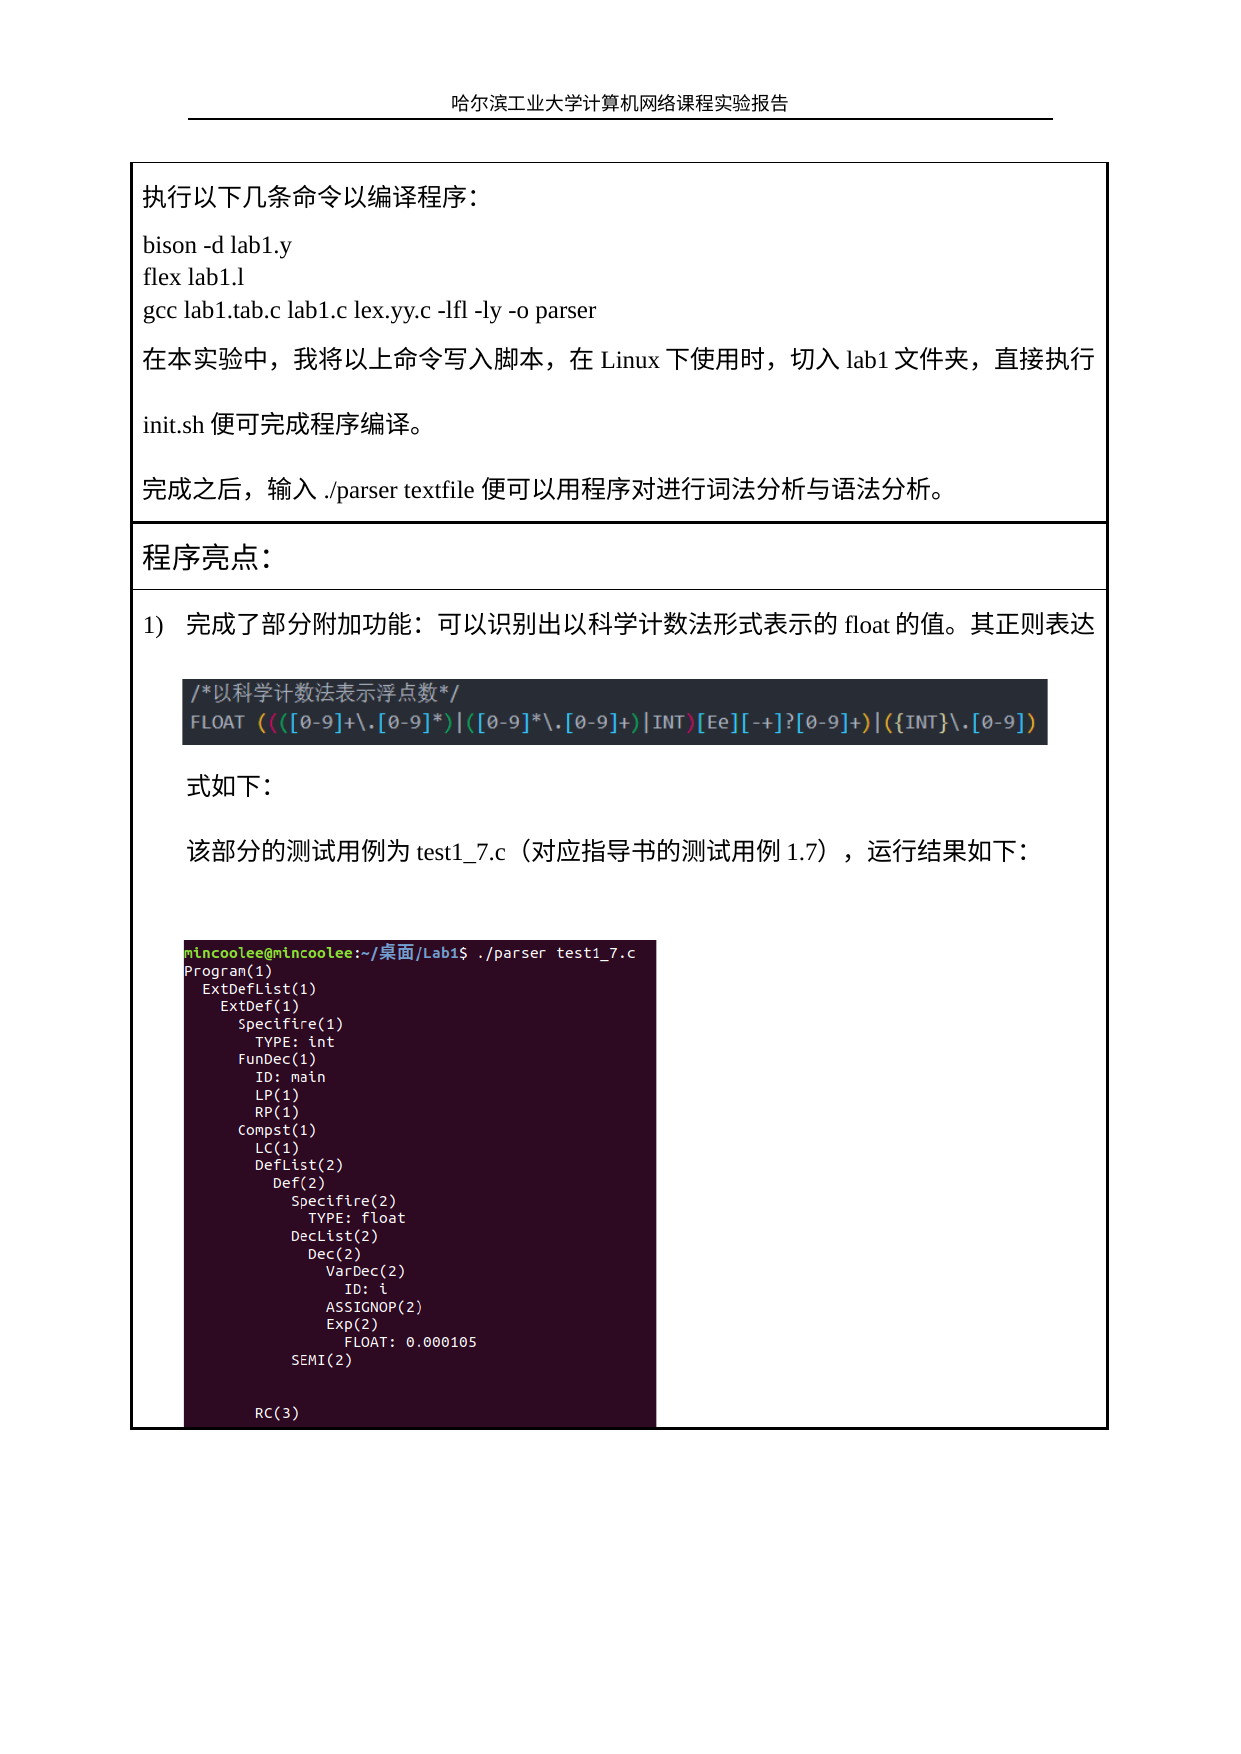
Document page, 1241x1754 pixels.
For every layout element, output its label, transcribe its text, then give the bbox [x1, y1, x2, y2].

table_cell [133, 163, 1106, 521]
picture [182, 679, 1048, 745]
table_cell 程序亮点： [133, 524, 1106, 589]
table_cell 完成了部分附加功能：可以识别出以科学计数法形式表示的float的值。其正则表达式如下： 该部分的测试用例为test1_7.c（对应指导书的测试用例1.7），运行结果如下： [133, 590, 1106, 1427]
picture [183, 940, 657, 1427]
